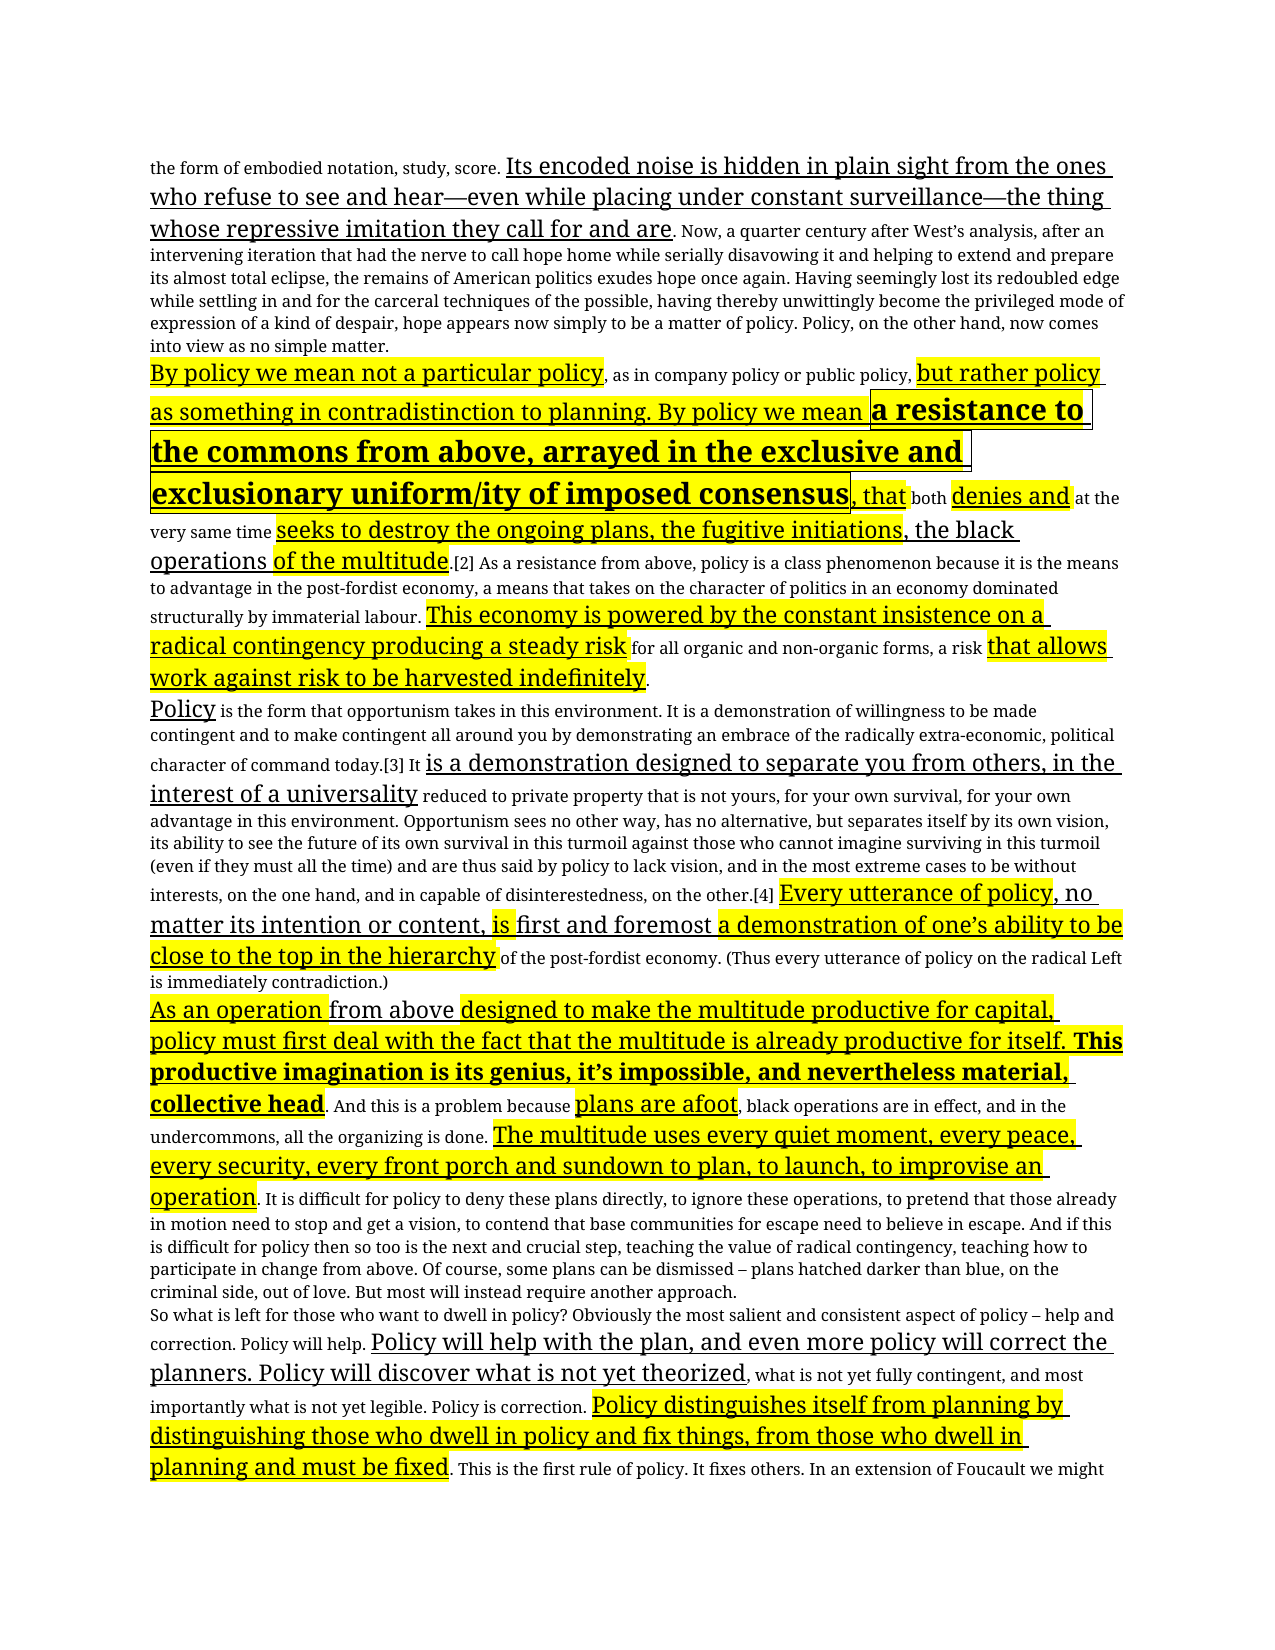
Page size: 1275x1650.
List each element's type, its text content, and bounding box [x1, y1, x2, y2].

text Policy is the form that opportunism takes in this environment. It is a demonstration of willingness to be made contingent and to make contingent all around you by demonstrating an embrace of the radically extra-economic, political character of command today.[3] It is a demonstration designed to separate you from others, in the interest of a universality reduced to private property that is not yours, for your own survival, for your own advantage in this environment. Opportunism sees no other way, has no alternative, but separates itself by its own vision, its ability to see the future of its own survival in this turmoil against those who cannot imagine surviving in this turmoil (even if they must all the time) and are thus said by policy to lack vision, and in the most extreme cases to be without interests, on the one hand, and in capable of disinterestedness, on the other.[4] Every utterance of policy, no matter its intention or content, is first and foremost a demonstration of one’s ability to be close to the top in the hierarchy of the post-fordist economy. (Thus every utterance of policy on the radical Left is immediately contradiction.) [150, 693, 1125, 994]
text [150, 1303, 1125, 1482]
text By policy we mean not a particular policy, as in company policy or public policy, but rather policy as something in contradistinction to planning. By policy we mean a resistance to the commons from above, arrayed in the exclusive and exclusionary uniform/ity of imposed consensus, that both denies and at the very same time seeks to destroy the ongoing plans, the fugitive initiations, the black operations of the multitude.[2] As a resistance from above, policy is a class phenomenon because it is the means to advantage in the post-fordist economy, a means that takes on the character of politics in an economy dominated structurally by immaterial labour. This economy is powered by the constant insistence on a radical contingency producing a steady risk for all organic and non-organic forms, a risk that allows work against risk to be harvested indefinitely. [150, 357, 1125, 693]
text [150, 150, 1125, 357]
text As an operation from above designed to make the multitude productive for capital, policy must first deal with the fact that the multitude is already productive for itself. This productive imagination is its genius, it’s impossible, and nevertheless material, collective head. And this is a problem because plans are afoot, black operations are in effect, and in the undercommons, all the organizing is done. The multitude uses every quiet moment, every peace, every security, every front porch and sundown to plan, to launch, to improvise an operation. It is difficult for policy to deny these plans directly, to ignore these operations, to pretend that those already in motion need to stop and get a vision, to contend that base communities for escape need to believe in escape. And if this is difficult for policy then so too is the next and crucial step, teaching the value of radical contingency, teaching how to participate in change from above. Of course, some plans can be dismissed – plans hatched darker than blue, on the criminal side, out of love. But most will instead require another approach. [150, 994, 1125, 1303]
